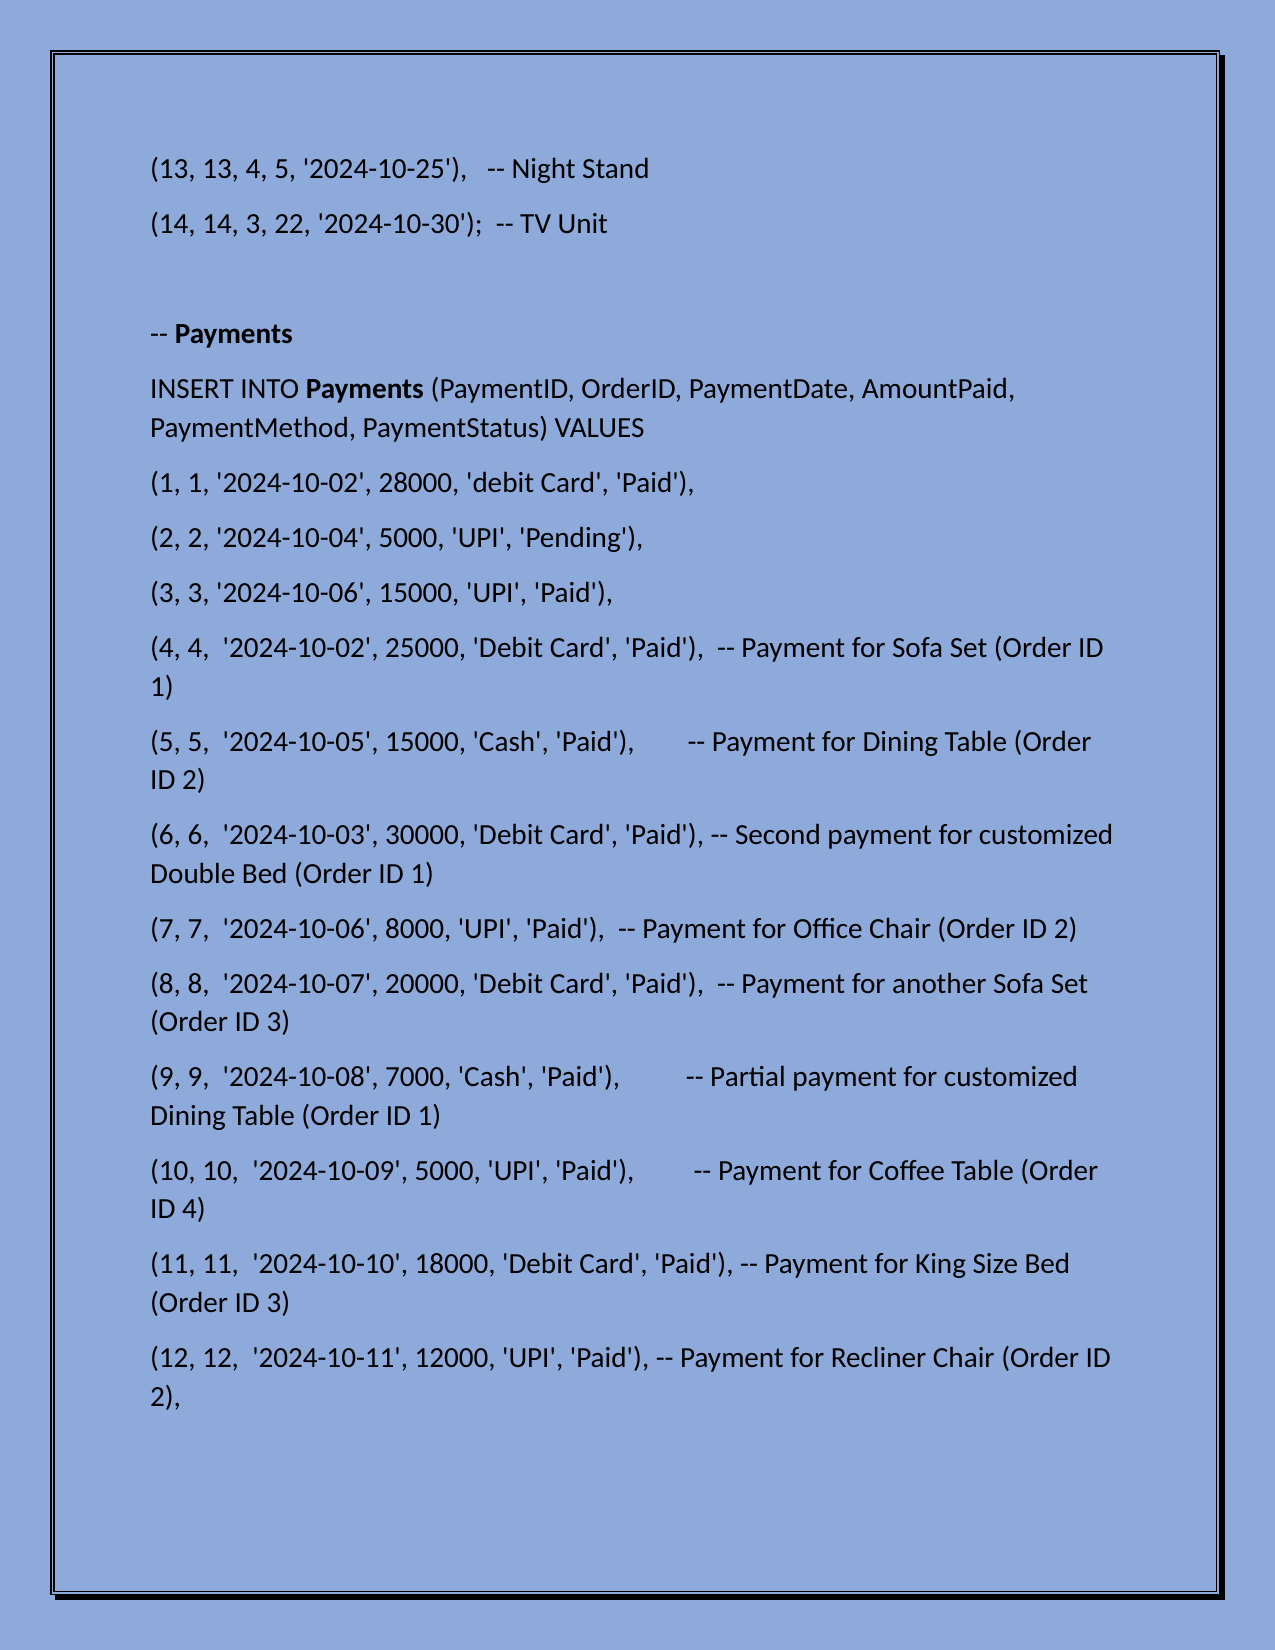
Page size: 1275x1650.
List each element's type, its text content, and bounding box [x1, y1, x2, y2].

text (11, 11, '2024-10-10', 18000, 'Debit Card', 'Paid'), -- Payment for King Size Bed (Order ID 3) [150, 1246, 1120, 1320]
text (10, 10, '2024-10-09', 5000, 'UPI', 'Paid'), -- Payment for Coffee Table (Order ID 4) [150, 1152, 1120, 1226]
text (7, 7, '2024-10-06', 8000, 'UPI', 'Paid'), -- Payment for Office Chair (Order ID 2) [150, 910, 1120, 946]
text (13, 13, 4, 5, '2024-10-25'), -- Night Stand [150, 150, 1120, 186]
text (3, 3, '2024-10-06', 15000, 'UPI', 'Paid'), [150, 574, 1120, 610]
text (5, 5, '2024-10-05', 15000, 'Cash', 'Paid'), -- Payment for Dining Table (Order ID 2) [150, 723, 1120, 797]
text (8, 8, '2024-10-07', 20000, 'Debit Card', 'Paid'), -- Payment for another Sofa Set (Order ID 3) [150, 965, 1120, 1039]
text (12, 12, '2024-10-11', 12000, 'UPI', 'Paid'), -- Payment for Recliner Chair (Order ID 2), [150, 1339, 1120, 1413]
text (14, 14, 3, 22, '2024-10-30'); -- TV Unit [150, 205, 1120, 241]
text (1, 1, '2024-10-02', 28000, 'debit Card', 'Paid'), [150, 464, 1120, 499]
text (6, 6, '2024-10-03', 30000, 'Debit Card', 'Paid'), -- Second payment for customized Double Bed (Order ID 1) [150, 816, 1120, 890]
text (2, 2, '2024-10-04', 5000, 'UPI', 'Pending'), [150, 519, 1120, 555]
text INSERT INTO Payments (PaymentID, OrderID, PaymentDate, AmountPaid, PaymentMethod, PaymentStatus) VALUES [150, 370, 1120, 444]
text (4, 4, '2024-10-02', 25000, 'Debit Card', 'Paid'), -- Payment for Sofa Set (Order ID 1) [150, 629, 1120, 703]
text (9, 9, '2024-10-08', 7000, 'Cash', 'Paid'), -- Partial payment for customized Dining Table (Order ID 1) [150, 1058, 1120, 1133]
text -- Payments [150, 315, 1120, 351]
